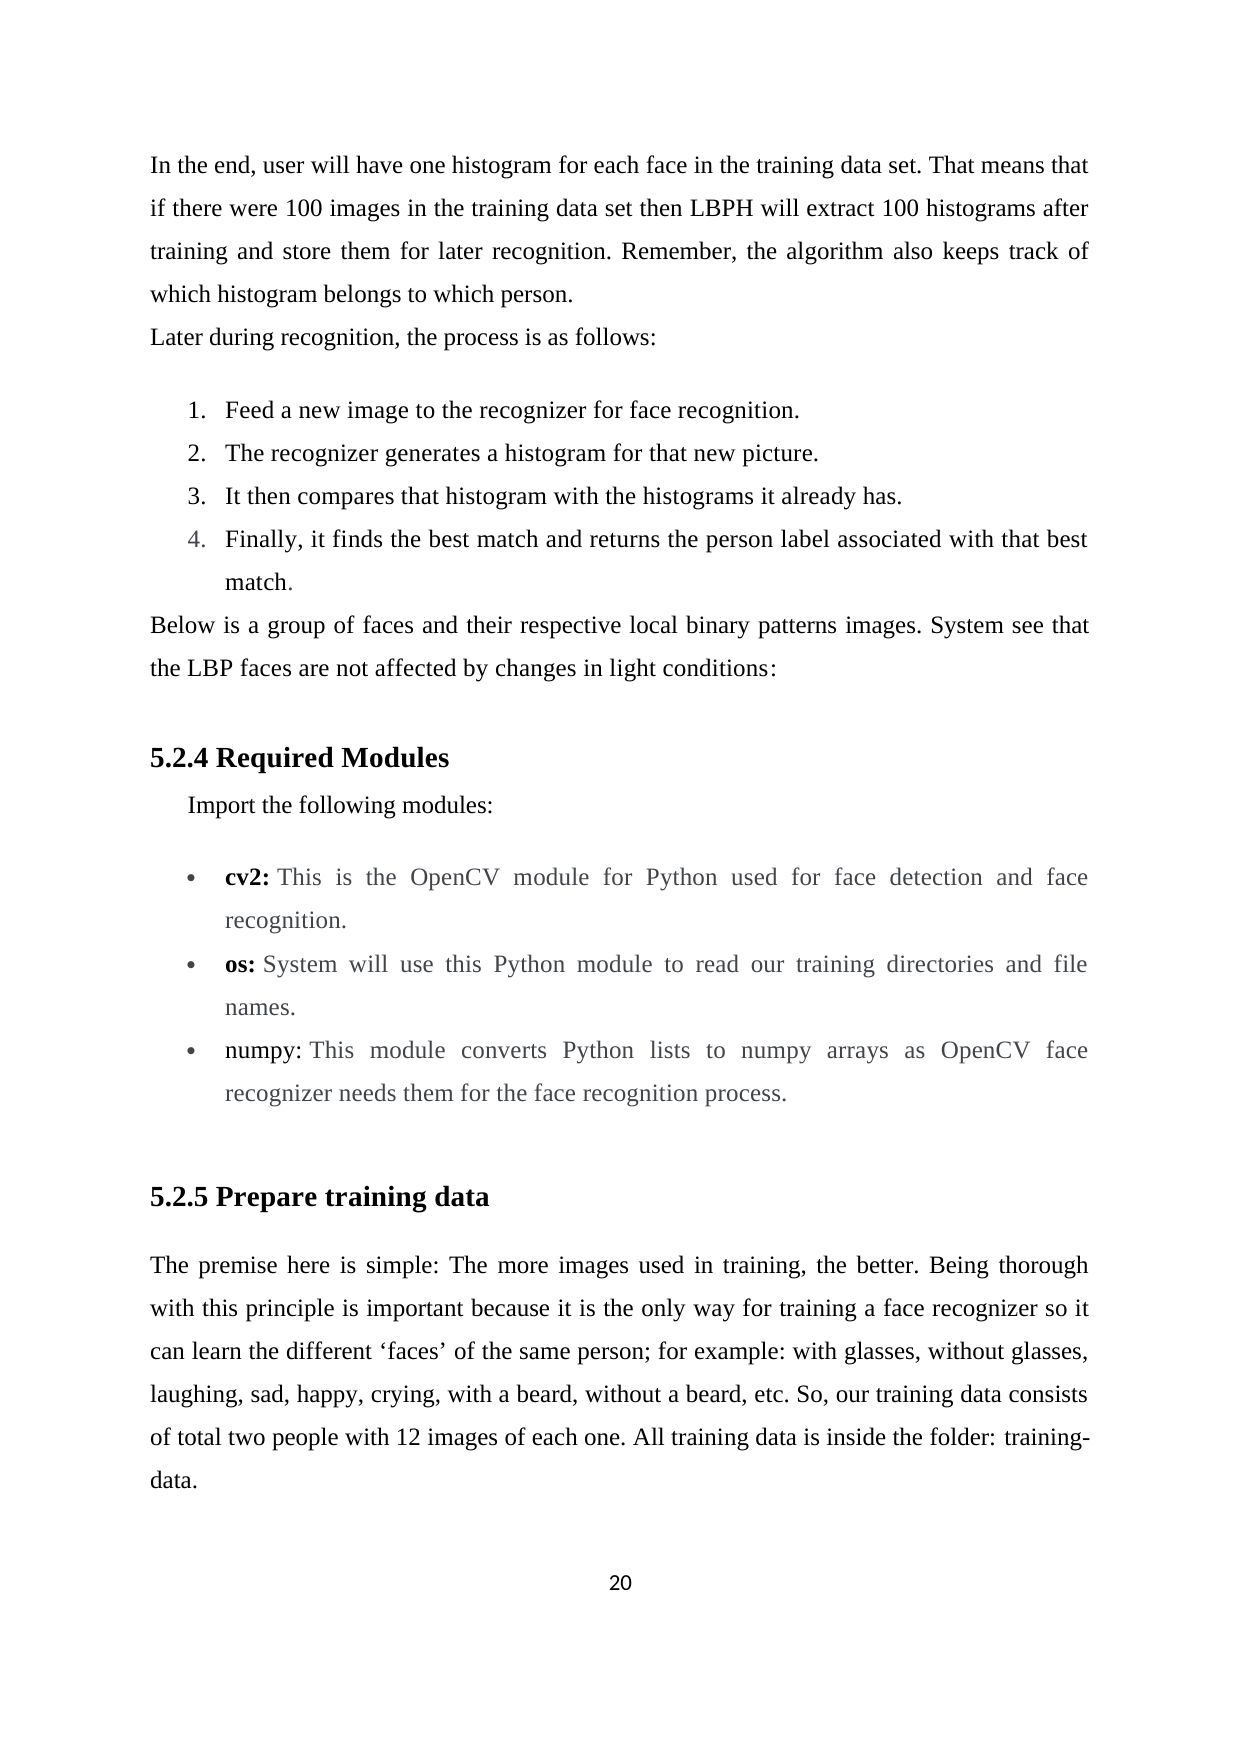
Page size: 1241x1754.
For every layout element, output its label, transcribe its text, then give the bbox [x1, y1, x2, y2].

text 5.2.5 Prepare training data [150, 1179, 1090, 1212]
list numpy: This module converts Python lists to numpy arrays as OpenCV face recognizer needs them for the face recognition process. [187, 1035, 1090, 1107]
list cv2: This is the OpenCV module for Python used for face detection and face recognition. [187, 862, 1090, 934]
text Later during recognition, the process is as follows: [150, 322, 1090, 351]
text 5.2.4 Required Modules [150, 740, 1090, 773]
list Feed a new image to the recognizer for face recognition. [187, 395, 1090, 423]
text Below is a group of faces and their respective local binary patterns images. System see that the LBP faces are not affected by changes in light conditions: [150, 610, 1090, 682]
text Import the following modules: [150, 790, 1090, 819]
text The premise here is simple: The more images used in training, the better. Being thorough with this principle is important because it is the only way for training a face recognizer so it can learn the different ‘faces’ of the same person; for example: with glasses, without glasses, laughing, sad, happy, crying, with a beard, without a beard, etc. So, our training data consists of total two people with 12 images of each one. All training data is inside the folder: training-data. [150, 1250, 1090, 1494]
list The recognizer generates a histogram for that new picture. [187, 438, 1090, 467]
list Finally, it finds the best match and returns the person label associated with that best match. [187, 524, 1090, 596]
list os: System will use this Python module to read our training directories and file names. [187, 949, 1090, 1021]
list It then compares that histogram with the histograms it already has. [187, 481, 1090, 510]
